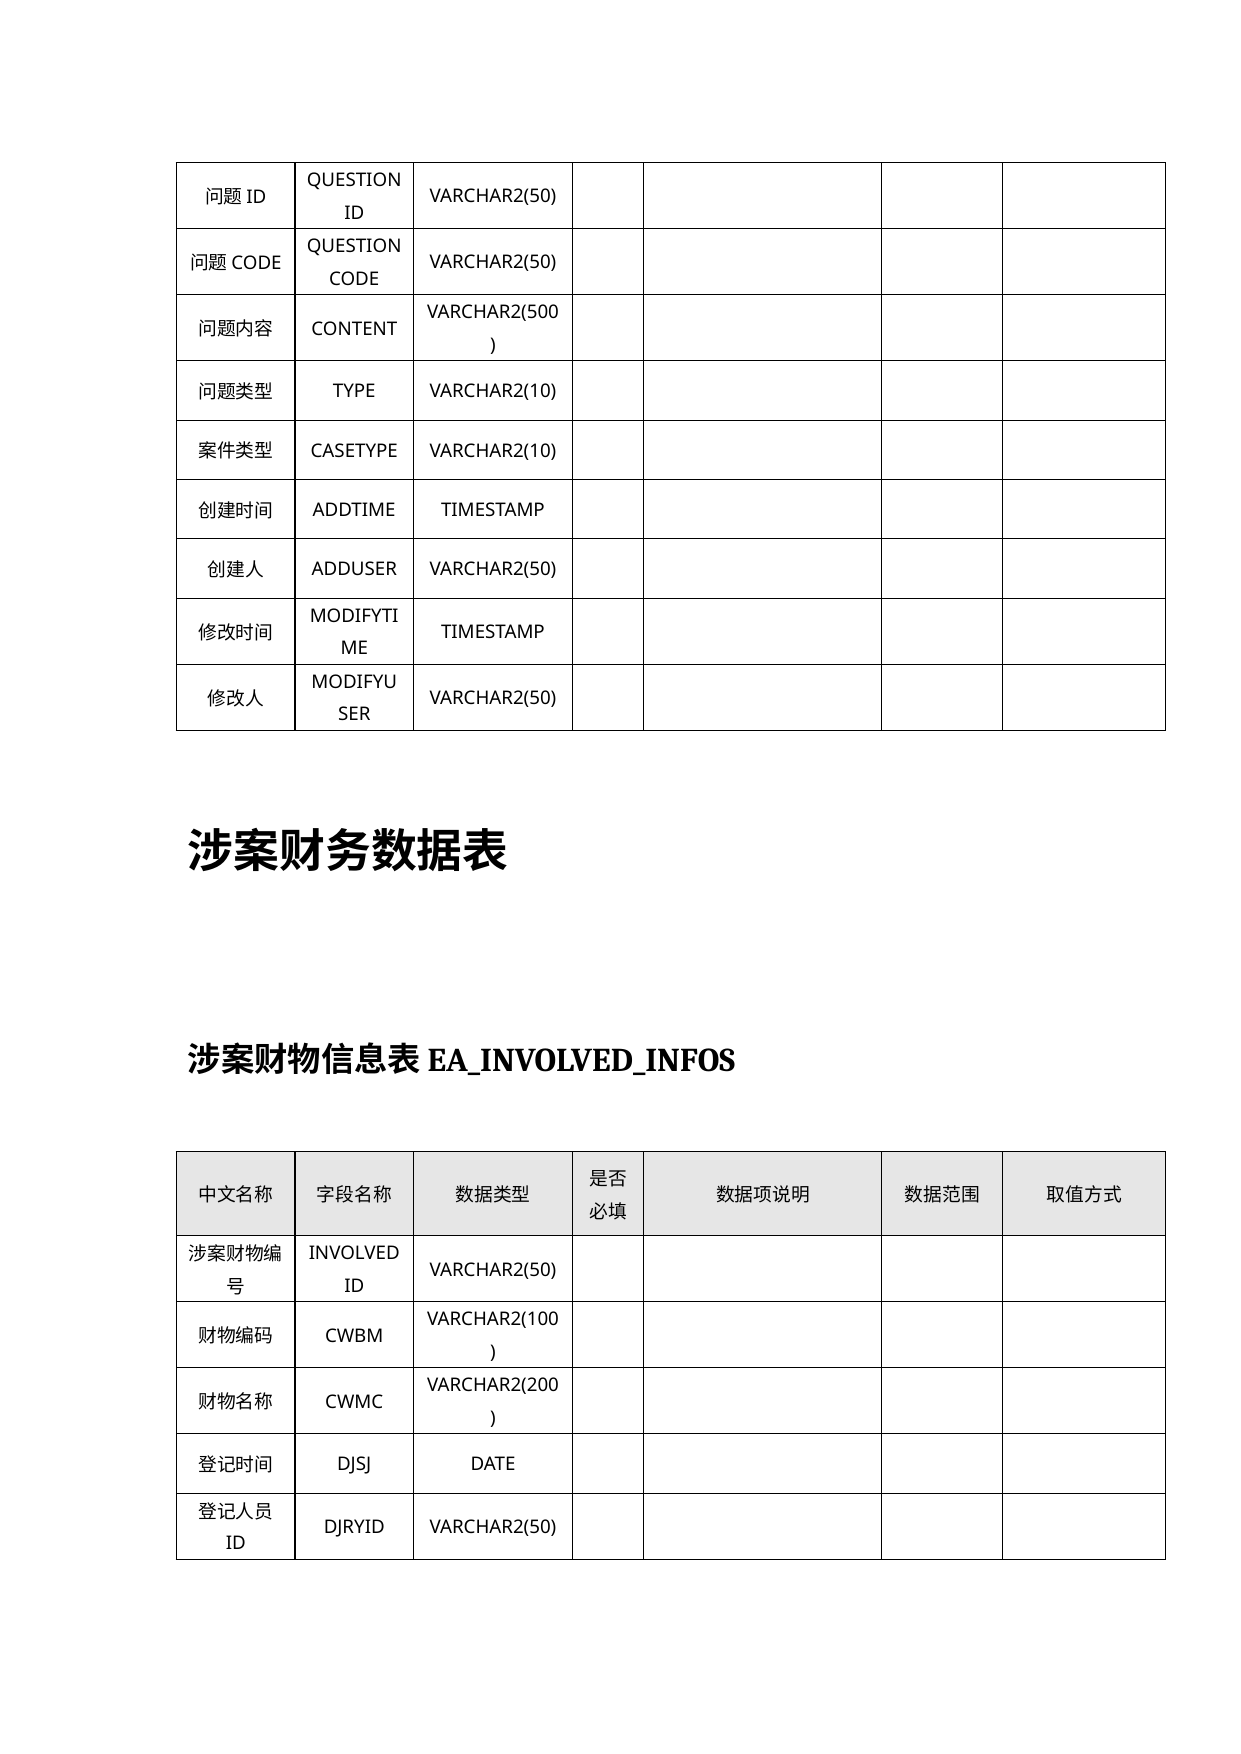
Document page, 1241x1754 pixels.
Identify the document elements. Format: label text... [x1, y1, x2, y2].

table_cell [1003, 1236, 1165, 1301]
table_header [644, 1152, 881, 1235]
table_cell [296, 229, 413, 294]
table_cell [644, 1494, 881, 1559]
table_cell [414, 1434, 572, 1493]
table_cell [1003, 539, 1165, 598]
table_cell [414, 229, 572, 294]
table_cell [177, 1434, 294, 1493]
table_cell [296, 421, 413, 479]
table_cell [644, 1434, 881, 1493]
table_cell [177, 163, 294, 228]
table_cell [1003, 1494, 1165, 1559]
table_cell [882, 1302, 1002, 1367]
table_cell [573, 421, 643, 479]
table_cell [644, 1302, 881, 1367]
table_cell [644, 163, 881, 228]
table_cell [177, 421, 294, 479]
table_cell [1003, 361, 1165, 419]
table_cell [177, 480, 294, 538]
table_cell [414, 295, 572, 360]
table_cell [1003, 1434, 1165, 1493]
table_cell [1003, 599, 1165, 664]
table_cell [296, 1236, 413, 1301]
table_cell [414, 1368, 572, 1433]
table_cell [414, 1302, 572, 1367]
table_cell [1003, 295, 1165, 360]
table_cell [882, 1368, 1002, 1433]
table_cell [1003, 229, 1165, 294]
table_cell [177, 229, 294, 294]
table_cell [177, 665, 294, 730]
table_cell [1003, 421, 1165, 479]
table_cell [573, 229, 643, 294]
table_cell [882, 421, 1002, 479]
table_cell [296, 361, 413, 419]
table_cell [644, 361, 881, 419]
subtitle 涉案财务数据表 [187, 799, 1053, 896]
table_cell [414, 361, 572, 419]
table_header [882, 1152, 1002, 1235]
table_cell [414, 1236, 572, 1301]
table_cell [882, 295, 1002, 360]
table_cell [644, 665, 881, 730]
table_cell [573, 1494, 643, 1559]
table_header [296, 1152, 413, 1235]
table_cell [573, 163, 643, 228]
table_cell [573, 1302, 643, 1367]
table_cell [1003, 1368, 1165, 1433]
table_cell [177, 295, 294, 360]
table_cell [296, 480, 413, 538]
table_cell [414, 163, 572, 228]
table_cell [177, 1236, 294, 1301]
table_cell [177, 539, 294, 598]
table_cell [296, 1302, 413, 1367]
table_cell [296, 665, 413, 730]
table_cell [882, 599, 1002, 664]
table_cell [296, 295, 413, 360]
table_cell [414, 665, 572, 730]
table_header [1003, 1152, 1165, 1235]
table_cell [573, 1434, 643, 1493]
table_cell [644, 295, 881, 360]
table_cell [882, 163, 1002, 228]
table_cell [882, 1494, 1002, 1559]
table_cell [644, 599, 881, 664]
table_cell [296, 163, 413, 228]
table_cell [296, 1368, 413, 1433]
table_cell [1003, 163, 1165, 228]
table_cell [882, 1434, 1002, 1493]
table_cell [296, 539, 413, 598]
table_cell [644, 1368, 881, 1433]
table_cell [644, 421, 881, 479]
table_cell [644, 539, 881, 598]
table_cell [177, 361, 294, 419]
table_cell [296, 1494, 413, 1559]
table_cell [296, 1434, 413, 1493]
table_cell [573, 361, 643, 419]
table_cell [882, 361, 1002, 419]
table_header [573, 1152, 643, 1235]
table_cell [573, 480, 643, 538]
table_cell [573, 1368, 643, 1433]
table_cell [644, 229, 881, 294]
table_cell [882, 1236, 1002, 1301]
subtitle 涉案财物信息表EA_INVOLVED_INFOS [187, 1024, 1053, 1089]
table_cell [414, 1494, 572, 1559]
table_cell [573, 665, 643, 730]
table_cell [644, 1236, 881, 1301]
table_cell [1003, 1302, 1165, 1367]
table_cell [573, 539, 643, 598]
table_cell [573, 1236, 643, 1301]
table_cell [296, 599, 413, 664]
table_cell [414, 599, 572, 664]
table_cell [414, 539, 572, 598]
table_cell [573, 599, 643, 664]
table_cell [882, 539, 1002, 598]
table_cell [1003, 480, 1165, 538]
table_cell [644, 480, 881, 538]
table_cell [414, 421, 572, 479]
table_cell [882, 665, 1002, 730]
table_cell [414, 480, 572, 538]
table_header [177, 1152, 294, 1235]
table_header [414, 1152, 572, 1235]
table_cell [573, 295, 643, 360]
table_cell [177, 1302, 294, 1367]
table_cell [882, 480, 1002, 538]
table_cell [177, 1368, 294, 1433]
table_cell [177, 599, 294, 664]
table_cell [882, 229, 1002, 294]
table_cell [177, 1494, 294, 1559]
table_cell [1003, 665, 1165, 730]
